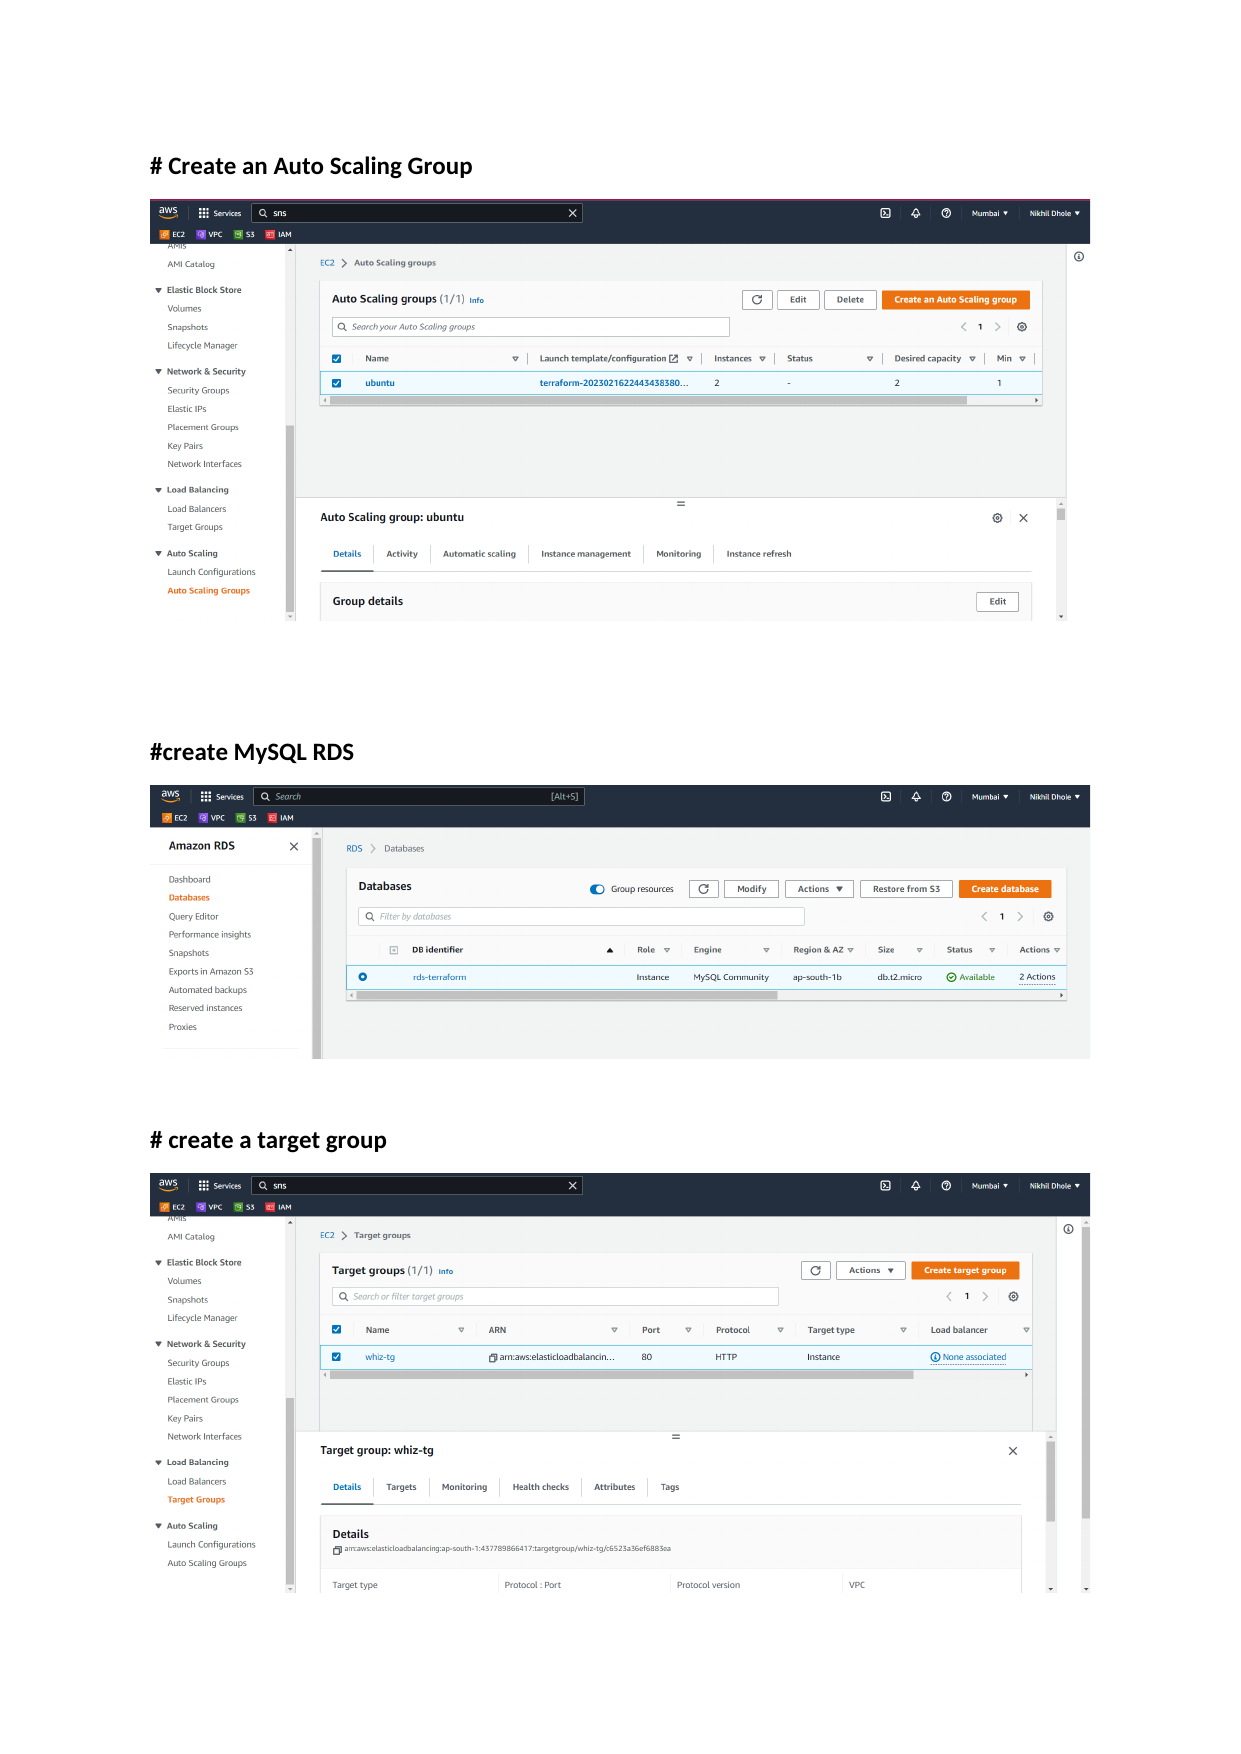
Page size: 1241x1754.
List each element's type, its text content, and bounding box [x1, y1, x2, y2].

picture [150, 199, 1091, 621]
text # create a target group [150, 1124, 1090, 1155]
text # Create an Auto Scaling Group [150, 150, 1090, 181]
picture [150, 1173, 1091, 1593]
text #create MySQL RDS [150, 736, 1090, 766]
picture [150, 785, 1091, 1059]
